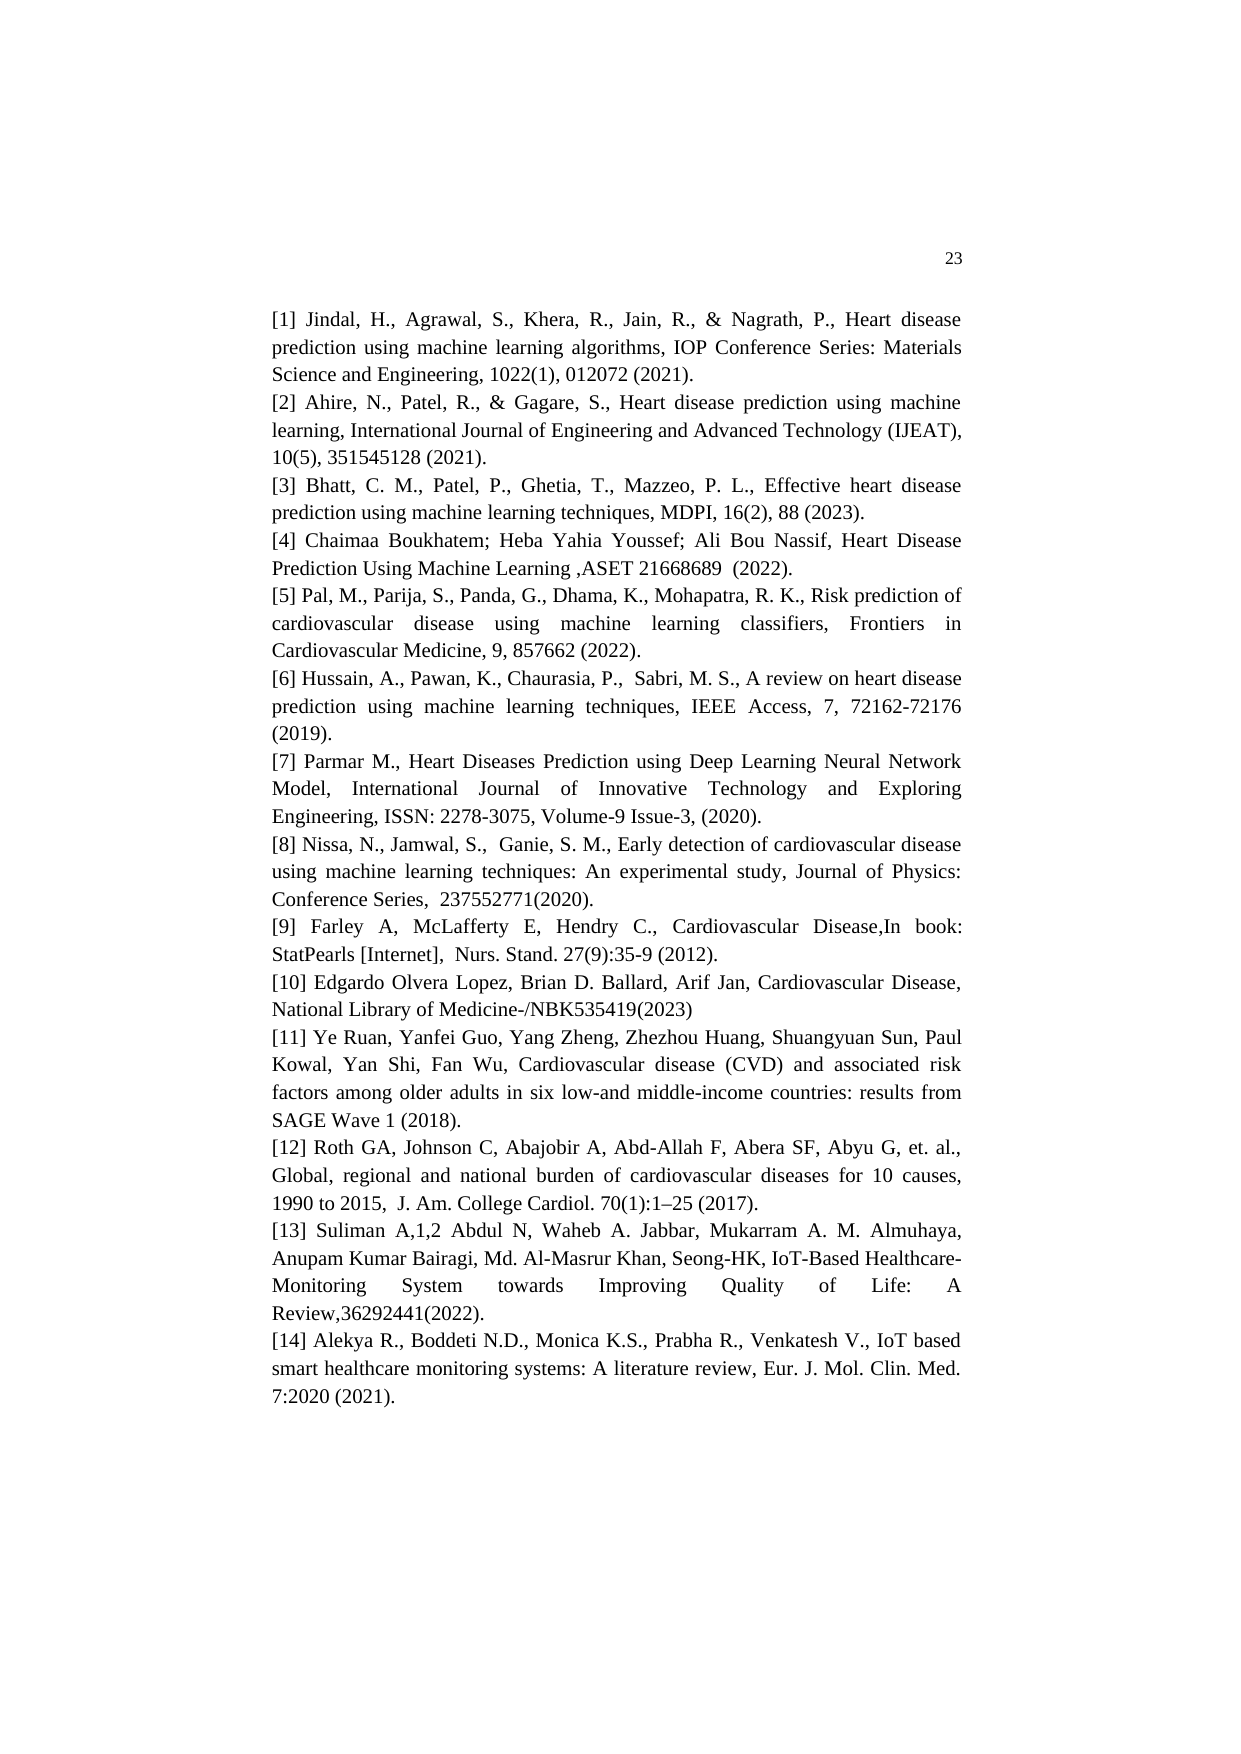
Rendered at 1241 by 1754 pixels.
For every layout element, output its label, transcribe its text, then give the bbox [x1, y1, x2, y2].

text [13] Suliman A,1,2 Abdul N, Waheb A. Jabbar, Mukarram A. M. Almuhaya, Anupam Kumar Bairagi, Md. Al-Masrur Khan, Seong-HK, IoT-Based Healthcare-Monitoring System towards Improving Quality of Life: A Review,36292441(2022). [272, 1218, 963, 1325]
text [1] Jindal, H., Agrawal, S., Khera, R., Jain, R., & Nagrath, P., Heart disease prediction using machine learning algorithms, IOP Conference Series: Materials Science and Engineering, 1022(1), 012072 (2021). [272, 307, 963, 386]
text [9] Farley A, McLafferty E, Hendry C., Cardiovascular Disease,In book: StatPearls [Internet], Nurs. Stand. 27(9):35-9 (2012). [272, 914, 963, 966]
text [2] Ahire, N., Patel, R., & Gagare, S., Heart disease prediction using machine learning, International Journal of Engineering and Advanced Technology (IJEAT), 10(5), 351545128 (2021). [272, 390, 963, 469]
text [6] Hussain, A., Pawan, K., Chaurasia, P., Sabri, M. S., A review on heart disease prediction using machine learning techniques, IEEE Access, 7, 72162-72176 (2019). [272, 666, 963, 745]
text [7] Parmar M., Heart Diseases Prediction using Deep Learning Neural Network Model, International Journal of Innovative Technology and Exploring Engineering, ISSN: 2278-3075, Volume-9 Issue-3, (2020). [272, 749, 963, 828]
text [5] Pal, M., Parija, S., Panda, G., Dhama, K., Mohapatra, R. K., Risk prediction of cardiovascular disease using machine learning classifiers, Frontiers in Cardiovascular Medicine, 9, 857662 (2022). [272, 583, 963, 662]
text [10] Edgardo Olvera Lopez, Brian D. Ballard, Arif Jan, Cardiovascular Disease, National Library of Medicine-/NBK535419(2023) [272, 969, 963, 1021]
text [4] Chaimaa Boukhatem; Heba Yahia Youssef; Ali Bou Nassif, Heart Disease Prediction Using Machine Learning ,ASET 21668689 (2022). [272, 528, 963, 579]
text [3] Bhatt, C. M., Patel, P., Ghetia, T., Mazzeo, P. L., Effective heart disease prediction using machine learning techniques, MDPI, 16(2), 88 (2023). [272, 473, 963, 524]
text [8] Nissa, N., Jamwal, S., Ganie, S. M., Early detection of cardiovascular disease using machine learning techniques: An experimental study, Journal of Physics: Conference Series, 237552771(2020). [272, 832, 963, 911]
text [14] Alekya R., Boddeti N.D., Monica K.S., Prabha R., Venkatesh V., IoT based smart healthcare monitoring systems: A literature review, Eur. J. Mol. Clin. Med. 7:2020 (2021). [272, 1328, 963, 1408]
text [11] Ye Ruan, Yanfei Guo, Yang Zheng, Zhezhou Huang, Shuangyuan Sun, Paul Kowal, Yan Shi, Fan Wu, Cardiovascular disease (CVD) and associated risk factors among older adults in six low-and middle-income countries: results from SAGE Wave 1 (2018). [272, 1025, 963, 1132]
text [12] Roth GA, Johnson C, Abajobir A, Abd-Allah F, Abera SF, Abyu G, et. al., Global, regional and national burden of cardiovascular diseases for 10 causes, 1990 to 2015, J. Am. College Cardiol. 70(1):1–25 (2017). [272, 1135, 963, 1214]
